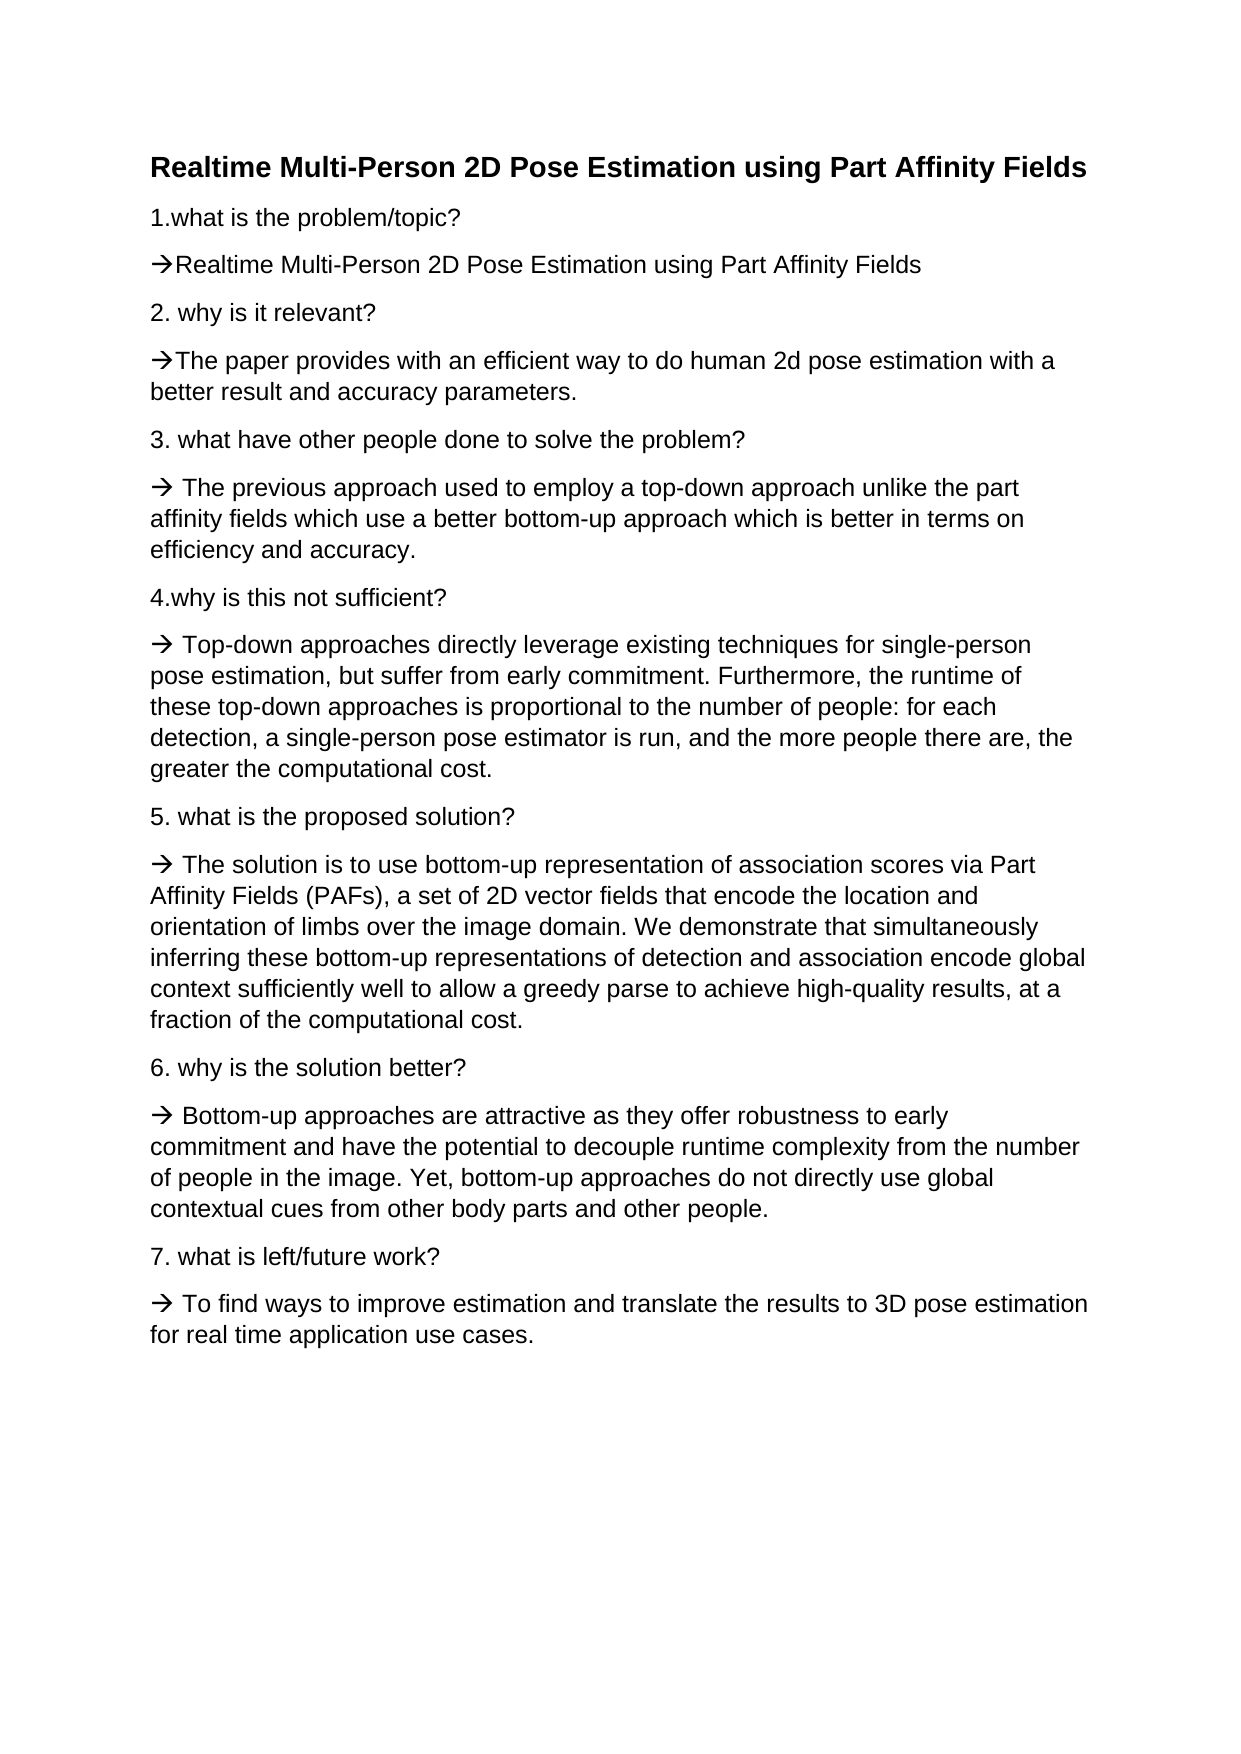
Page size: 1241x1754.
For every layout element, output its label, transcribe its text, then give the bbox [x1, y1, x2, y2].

text 2. why is it relevant? [150, 298, 1090, 327]
text Realtime Multi-Person 2D Pose Estimation using Part Affinity Fields [150, 251, 1090, 279]
text The previous approach used to employ a top-down approach unlike the part affinity fields which use a better bottom-up approach which is better in terms on efficiency and accuracy. [150, 473, 1090, 563]
text Realtime Multi-Person 2D Pose Estimation using Part Affinity Fields [150, 150, 1090, 183]
text 5. what is the proposed solution? [150, 802, 1090, 831]
text 3. what have other people done to solve the problem? [150, 425, 1090, 454]
text Bottom-up approaches are attractive as they offer robustness to early commitment and have the potential to decouple runtime complexity from the number of people in the image. Yet, bottom-up approaches do not directly use global contextual cues from other body parts and other people. [150, 1101, 1090, 1223]
text The paper provides with an efficient way to do human 2d pose estimation with a better result and accuracy parameters. [150, 346, 1090, 406]
text 4.why is this not sufficient? [150, 582, 1090, 611]
text 6. why is the solution better? [150, 1053, 1090, 1082]
text To find ways to improve estimation and translate the results to 3D pose estimation for real time application use cases. [150, 1289, 1090, 1349]
text The solution is to use bottom-up representation of association scores via Part Affinity Fields (PAFs), a set of 2D vector fields that encode the location and orientation of limbs over the image domain. We demonstrate that simultaneously inferring these bottom-up representations of detection and association encode global context sufficiently well to allow a greedy parse to achieve high-quality results, at a fraction of the computational cost. [150, 850, 1090, 1034]
text 7. what is left/future work? [150, 1242, 1090, 1270]
text 1.what is the problem/topic? [150, 203, 1090, 232]
text Top-down approaches directly leverage existing techniques for single-person pose estimation, but suffer from early commitment. Furthermore, the runtime of these top-down approaches is proportional to the number of people: for each detection, a single-person pose estimator is run, and the more people there are, the greater the computational cost. [150, 630, 1090, 783]
